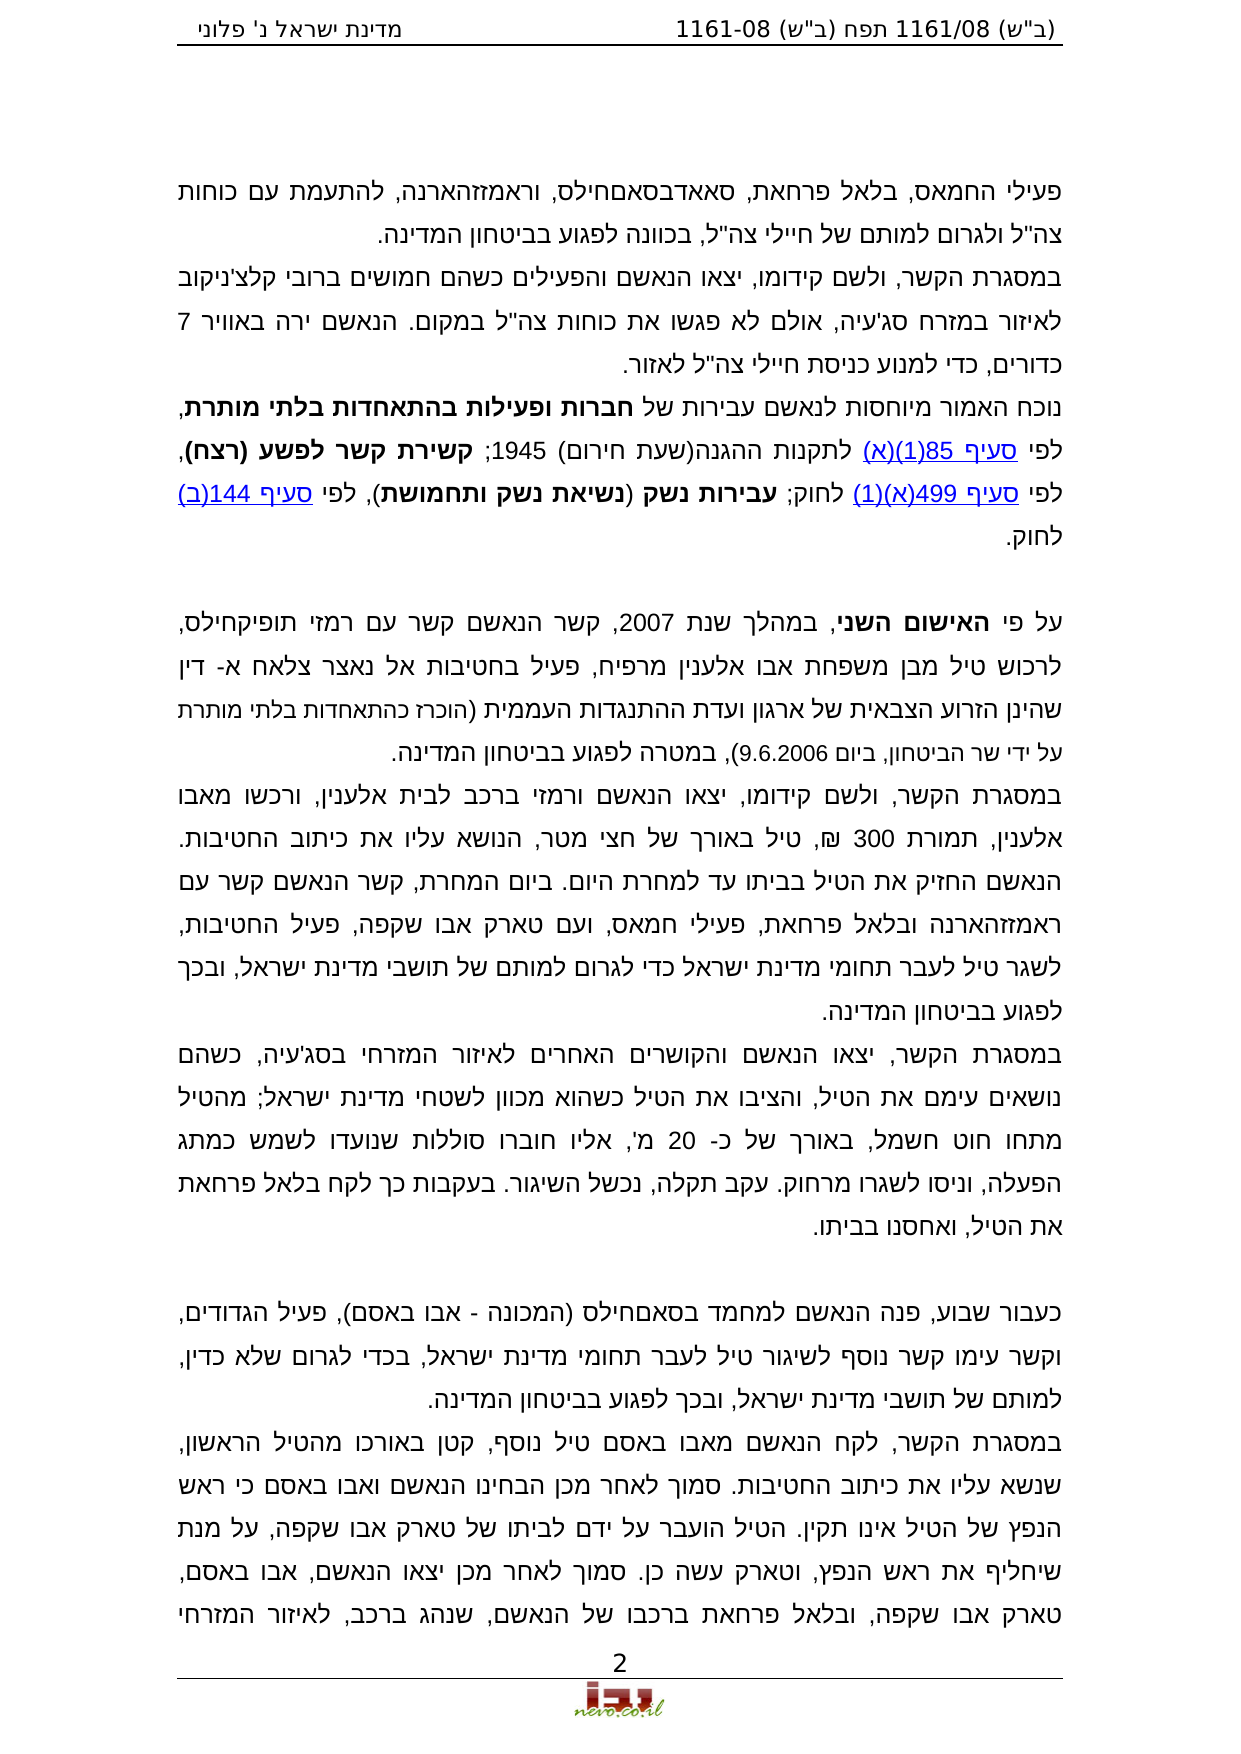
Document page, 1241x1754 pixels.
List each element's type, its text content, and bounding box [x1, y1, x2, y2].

text כעבור שבוע, פנה הנאשם למחמד בסאםחילס (המכונה - אבו באסם), פעיל הגדודים, וקשר עימו קשר נוסף לשיגור טיל לעבר תחומי מדינת ישראל, בכדי לגרום שלא כדין, למותם של תושבי מדינת ישראל, ובכך לפגוע בביטחון המדינה. [177, 1298, 1063, 1413]
text נוכח האמור מיוחסות לנאשם עבירות של חברות ופעילות בהתאחדות בלתי מותרת, לפי סעיף 85(1)(א) לתקנות ההגנה(שעת חירום) 1945; קשירת קשר לפשע (רצח), לפי סעיף 499(א)(1) לחוק; עבירות נשק (נשיאת נשק ותחמושת), לפי סעיף 144(ב) לחוק. [177, 393, 1063, 551]
text במסגרת הקשר, ולשם קידומו, יצאו הנאשם והפעילים כשהם חמושים ברובי קלצ'ניקוב לאיזור במזרח סג'עיה, אולם לא פגשו את כוחות צה"ל במקום. הנאשם ירה באוויר 7 כדורים, כדי למנוע כניסת חיילי צה"ל לאזור. [177, 263, 1063, 378]
picture [574, 1681, 666, 1718]
text על פי האישום השני, במהלך שנת 2007, קשר הנאשם קשר עם רמזי תופיקחילס, לרכוש טיל מבן משפחת אבו אלענין מרפיח, פעיל בחטיבות אל נאצר צלאח א- דין שהינן הזרוע הצבאית של ארגון ועדת ההתנגדות העממית (הוכרז כהתאחדות בלתי מותרת על ידי שר הביטחון, ביום 9.6.2006), במטרה לפגוע בביטחון המדינה. [177, 608, 1063, 767]
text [177, 1428, 1063, 1629]
text במסגרת הקשר, ולשם קידומו, יצאו הנאשם ורמזי ברכב לבית אלענין, ורכשו מאבו אלענין, תמורת 300 ₪, טיל באורך של חצי מטר, הנושא עליו את כיתוב החטיבות. הנאשם החזיק את הטיל בביתו עד למחרת היום. ביום המחרת, קשר הנאשם קשר עם ראמזזהארנה ובלאל פרחאת, פעילי חמאס, ועם טארק אבו שקפה, פעיל החטיבות, לשגר טיל לעבר תחומי מדינת ישראל כדי לגרום למותם של תושבי מדינת ישראל, ובכך לפגוע בביטחון המדינה. [177, 781, 1063, 1025]
text במסגרת הקשר, יצאו הנאשם והקושרים האחרים לאיזור המזרחי בסג'עיה, כשהם נושאים עימם את הטיל, והציבו את הטיל כשהוא מכוון לשטחי מדינת ישראל; מהטיל מתחו חוט חשמל, באורך של כ- 20 מ', אליו חוברו סוללות שנועדו לשמש כמתג הפעלה, וניסו לשגרו מרחוק. עקב תקלה, נכשל השיגור. בעקבות כך לקח בלאל פרחאת את הטיל, ואחסנו בביתו. [177, 1040, 1063, 1241]
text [177, 177, 1063, 249]
